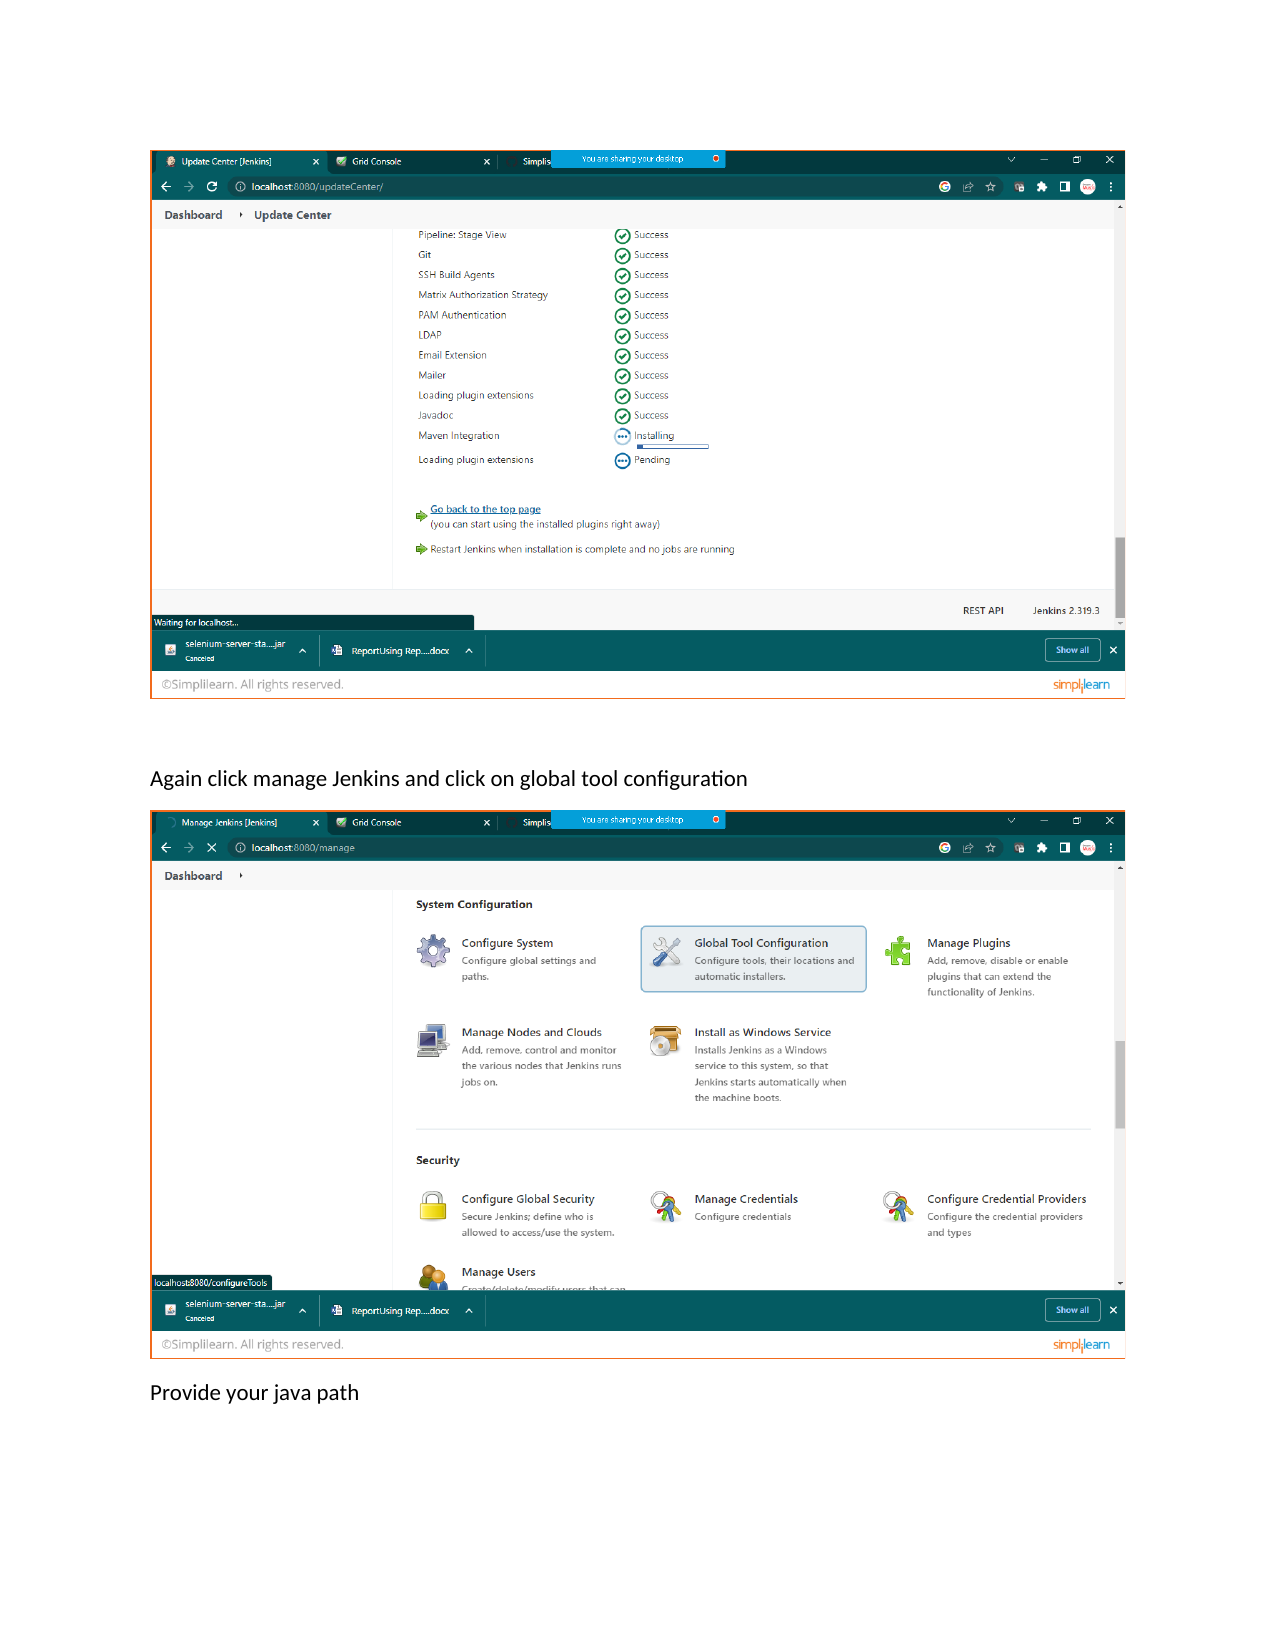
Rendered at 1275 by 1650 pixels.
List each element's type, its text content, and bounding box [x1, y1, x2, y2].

text Provide your java path [150, 1378, 1125, 1406]
picture [150, 810, 1125, 1359]
picture [150, 150, 1125, 699]
text Again click manage Jenkins and click on global tool configuration [150, 764, 1125, 792]
